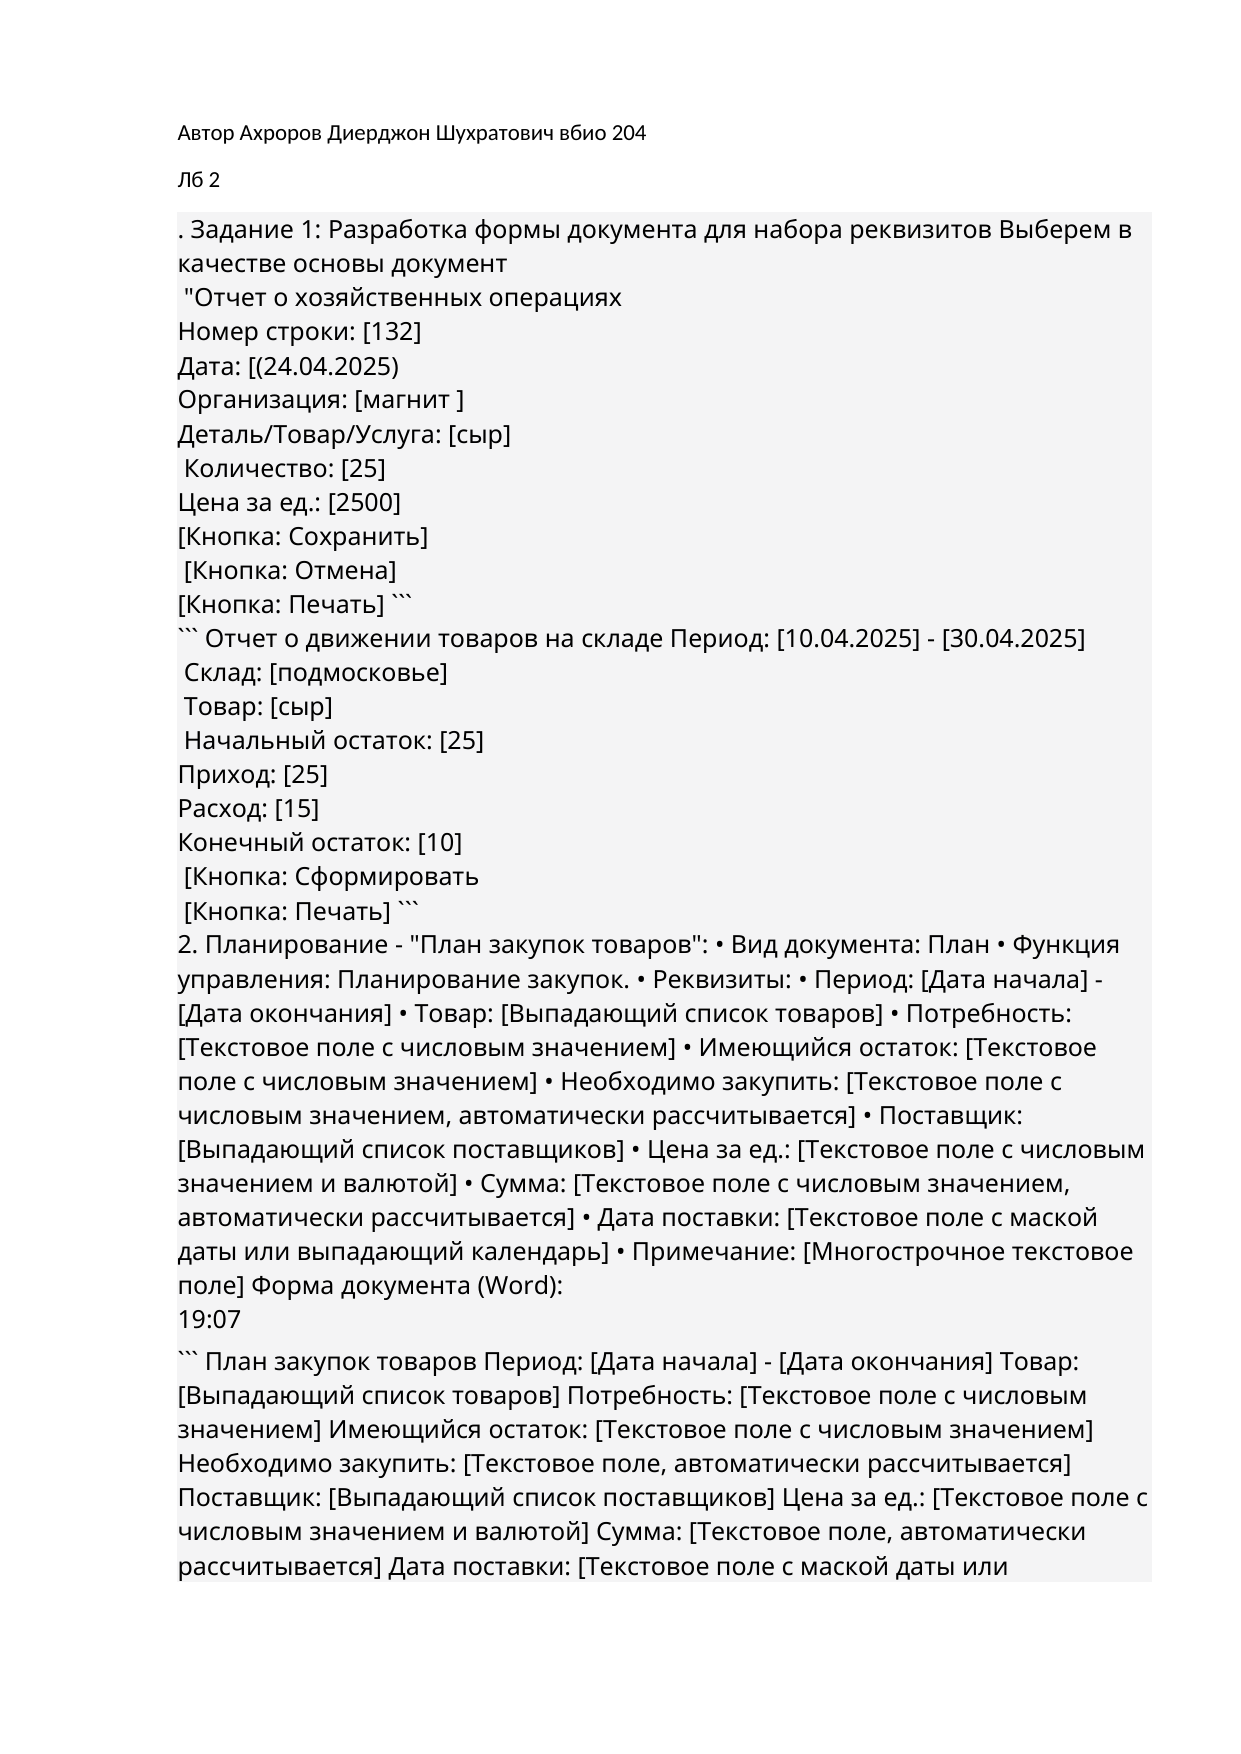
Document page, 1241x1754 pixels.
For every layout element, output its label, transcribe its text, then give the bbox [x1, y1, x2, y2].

text [Кнопка: Сформировать [177, 859, 1152, 893]
text Склад: [подмосковье] [177, 655, 1152, 689]
text [Кнопка: Печать] ``` [177, 587, 1152, 621]
text Автор Ахроров Диерджон Шухратович вбио 204 [177, 118, 1152, 146]
text 2. Планирование - "План закупок товаров": • Вид документа: План • Функция управления: Планирование закупок. • Реквизиты: • Период: [Дата начала] - [Дата окончания] • Товар: [Выпадающий список товаров] • Потребность: [Текстовое поле с числовым значением] • Имеющийся остаток: [Текстовое поле с числовым значением] • Необходимо закупить: [Текстовое поле с числовым значением, автоматически рассчитывается] • Поставщик: [Выпадающий список поставщиков] • Цена за ед.: [Текстовое поле с числовым значением и валютой] • Сумма: [Текстовое поле с числовым значением, автоматически рассчитывается] • Дата поставки: [Текстовое поле с маской даты или выпадающий календарь] • Примечание: [Многострочное текстовое поле] Форма документа (Word): [177, 927, 1152, 1302]
text Конечный остаток: [10] [177, 825, 1152, 859]
text Приход: [25] [177, 757, 1152, 791]
text 19:07 [177, 1302, 1152, 1336]
text [Кнопка: Сохранить] [177, 518, 1152, 552]
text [177, 1344, 1152, 1582]
text Деталь/Товар/Услуга: [сыр] [177, 416, 1152, 450]
text Организация: [магнит ] [177, 382, 1152, 416]
text Начальный остаток: [25] [177, 723, 1152, 757]
text "Отчет о хозяйственных операциях [177, 280, 1152, 314]
text Цена за ед.: [2500] [177, 484, 1152, 518]
text Лб 2 [177, 165, 1152, 193]
text Товар: [сыр] [177, 689, 1152, 723]
text ``` Отчет о движении товаров на складе Период: [10.04.2025] - [30.04.2025] [177, 621, 1152, 655]
text . Задание 1: Разработка формы документа для набора реквизитов Выберем в качестве основы документ [177, 212, 1152, 280]
text Дата: [(24.04.2025) [177, 348, 1152, 382]
text [Кнопка: Печать] ``` [177, 893, 1152, 927]
text [Кнопка: Отмена] [177, 552, 1152, 587]
text Количество: [25] [177, 450, 1152, 484]
text Расход: [15] [177, 791, 1152, 825]
text Номер строки: [132] [177, 314, 1152, 348]
